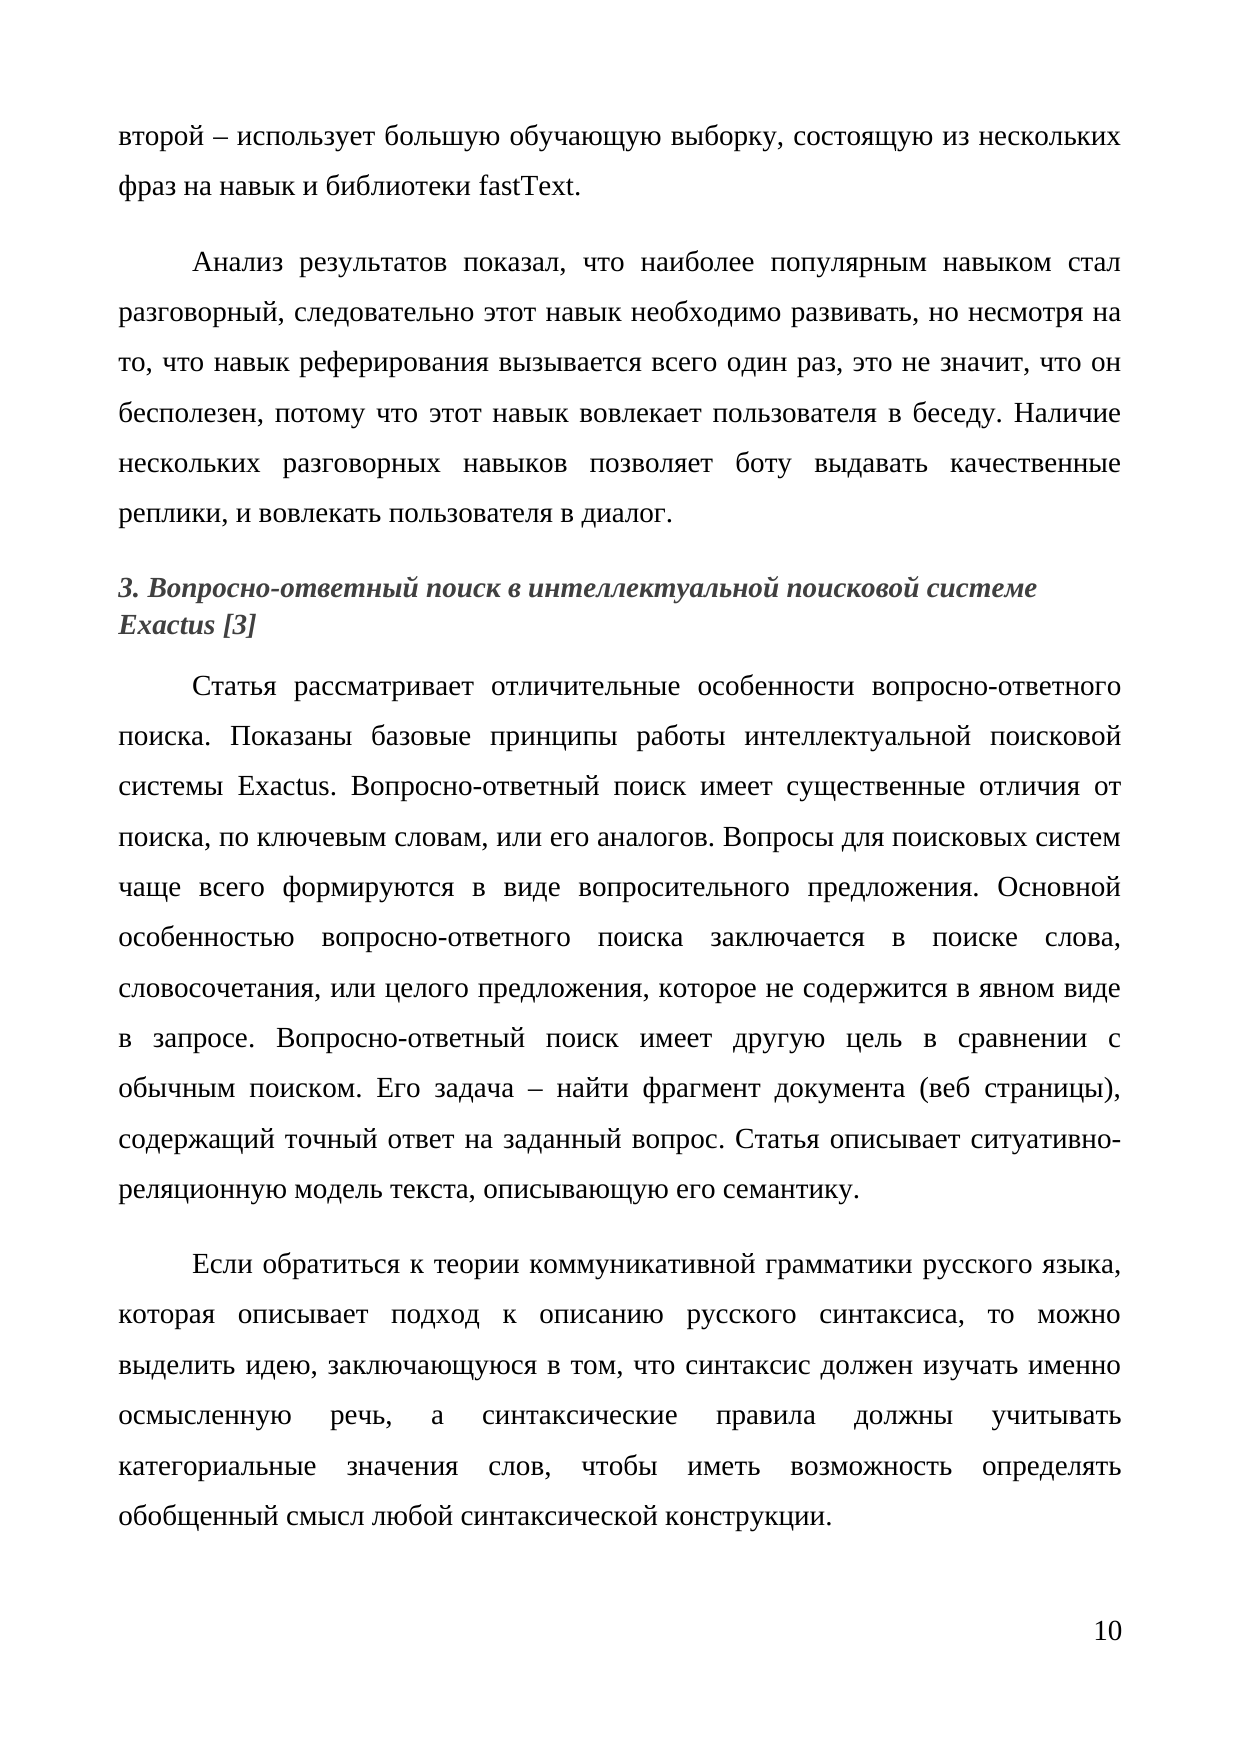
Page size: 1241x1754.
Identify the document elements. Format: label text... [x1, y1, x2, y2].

text Анализ результатов показал, что наиболее популярным навыком стал разговорный, следовательно этот навык необходимо развивать, но несмотря на то, что навык реферирования вызывается всего один раз, это не значит, что он бесполезен, потому что этот навык вовлекает пользователя в беседу. Наличие нескольких разговорных навыков позволяет боту выдавать качественные реплики, и вовлекать пользователя в диалог. [118, 244, 1122, 529]
text Если обратиться к теории коммуникативной грамматики русского языка, которая описывает подход к описанию русского синтаксиса, то можно выделить идею, заключающуюся в том, что синтаксис должен изучать именно осмысленную речь, а синтаксические правила должны учитывать категориальные значения слов, чтобы иметь возможность определять обобщенный смысл любой синтаксической конструкции. [118, 1246, 1122, 1531]
text 3. Вопросно-ответный поиск в интеллектуальной поисковой системе Exactus [3] [118, 571, 1122, 640]
text Статья рассматривает отличительные особенности вопросно-ответного поиска. Показаны базовые принципы работы интеллектуальной поисковой системы Exactus. Вопросно-ответный поиск имеет существенные отличия от поиска, по ключевым словам, или его аналогов. Вопросы для поисковых систем чаще всего формируются в виде вопросительного предложения. Основной особенностью вопросно-ответного поиска заключается в поиске слова, словосочетания, или целого предложения, которое не содержится в явном виде в запросе. Вопросно-ответный поиск имеет другую цель в сравнении с обычным поиском. Его задача – найти фрагмент документа (веб страницы), содержащий точный ответ на заданный вопрос. Статья описывает ситуативно-реляционную модель текста, описывающую его семантику. [118, 668, 1122, 1204]
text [118, 118, 1122, 202]
